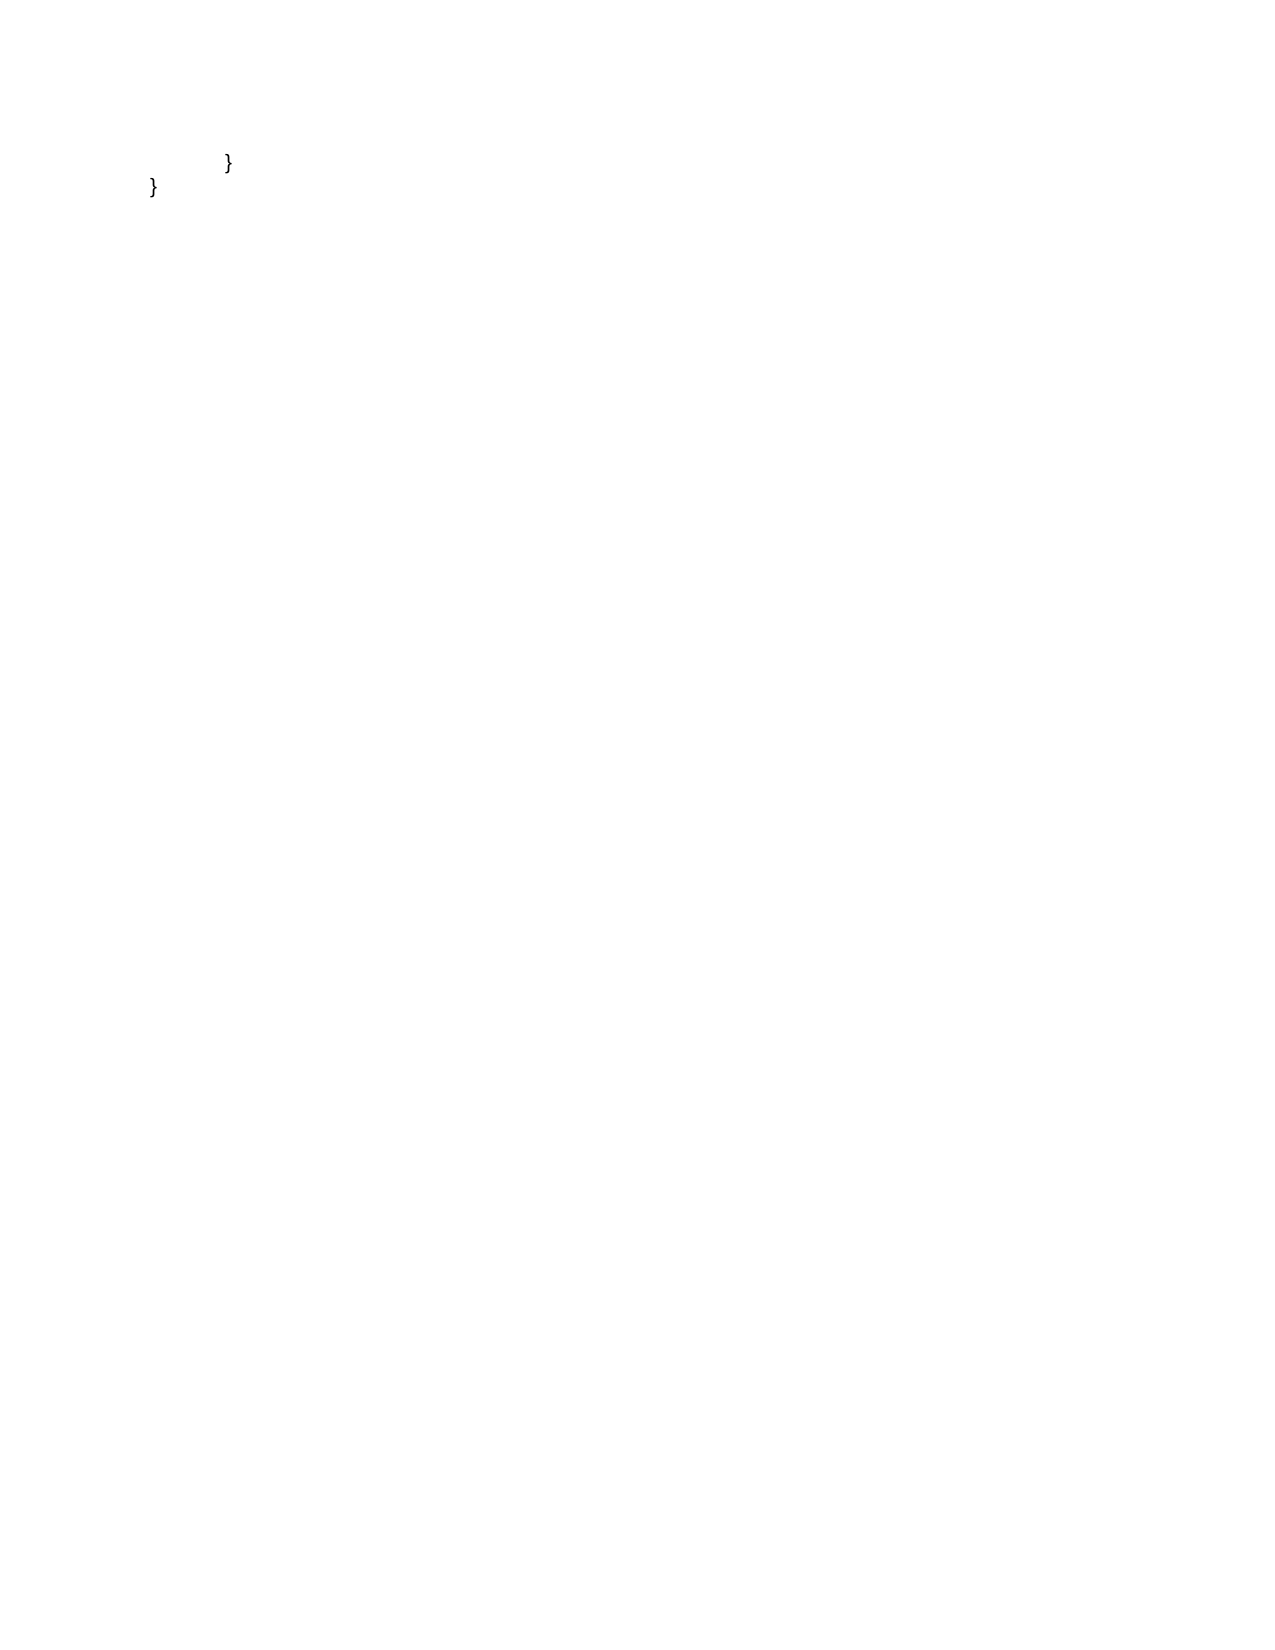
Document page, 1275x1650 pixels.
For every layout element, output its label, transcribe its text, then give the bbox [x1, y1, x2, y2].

text } [150, 150, 1125, 174]
text } [150, 174, 1125, 198]
